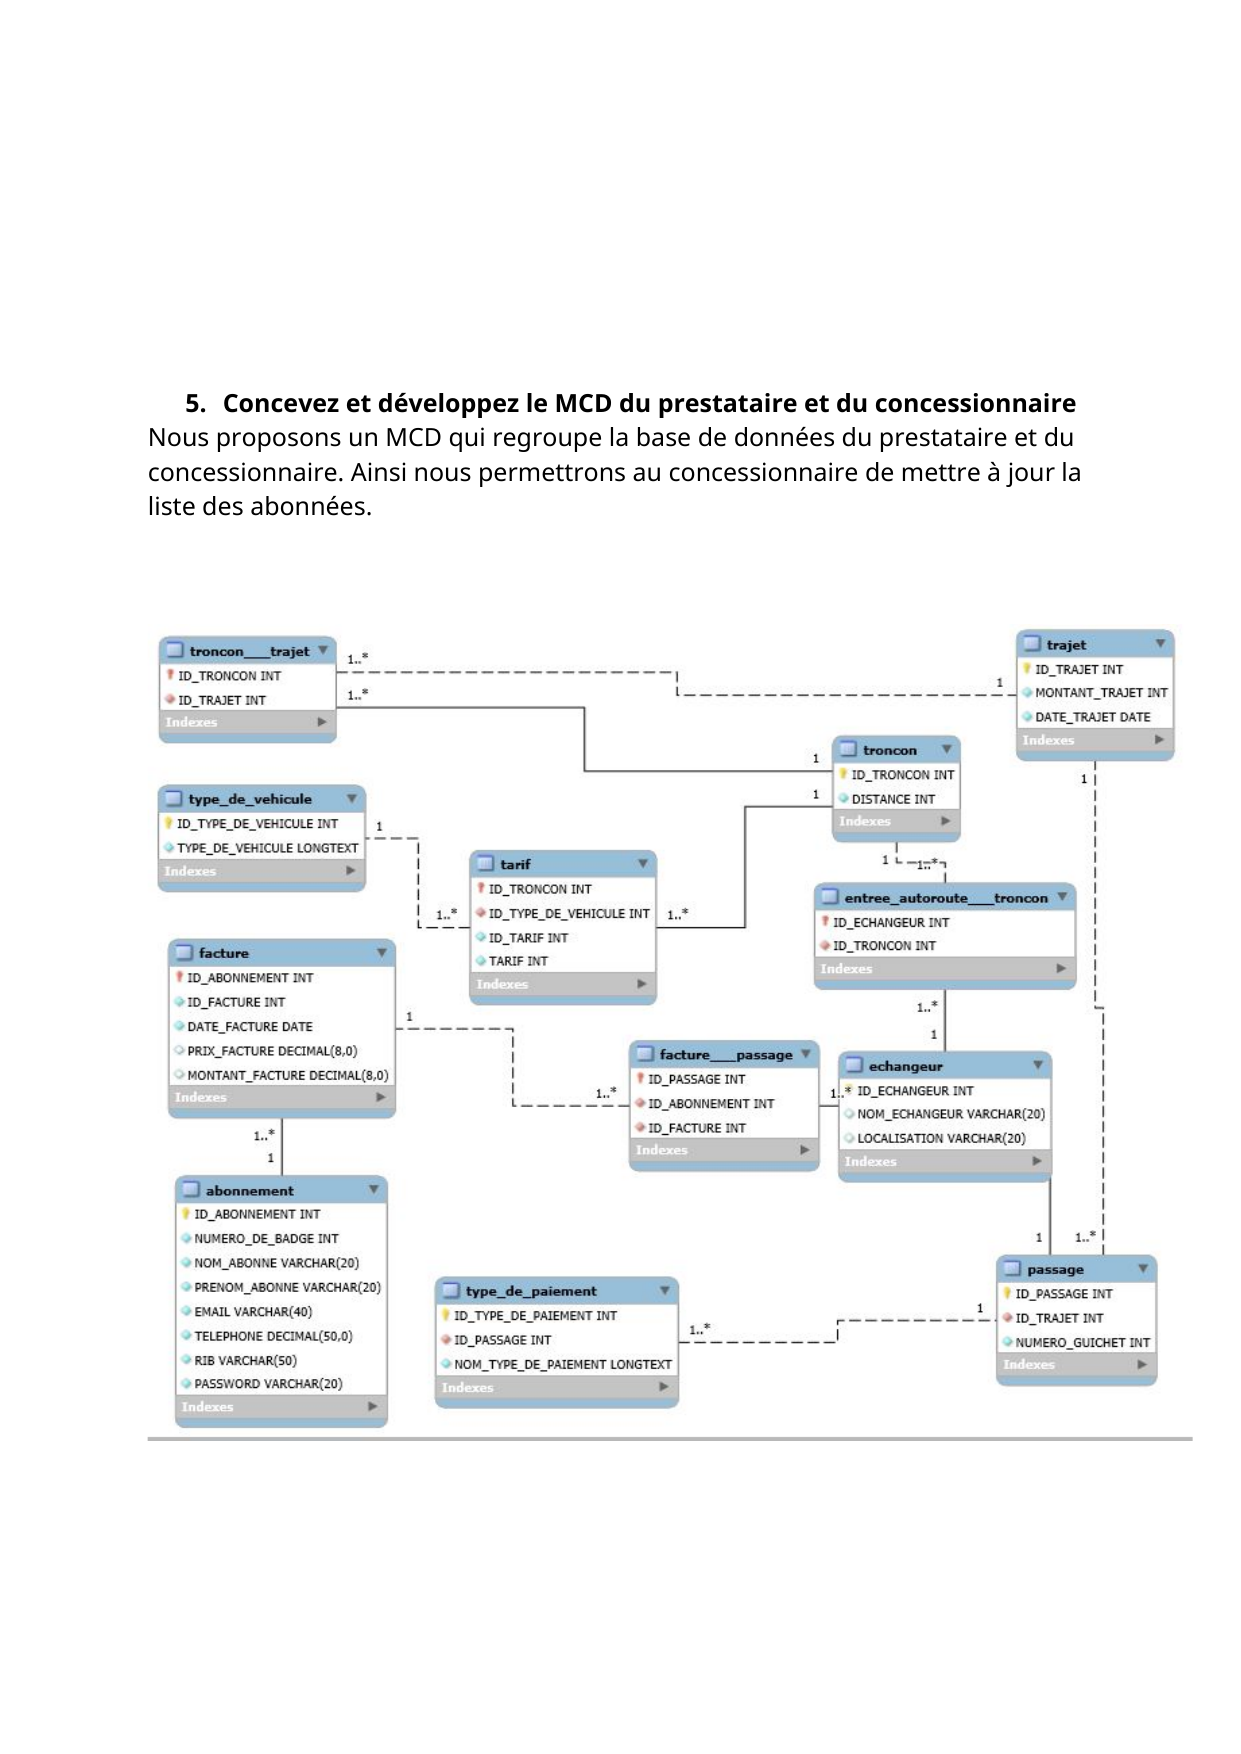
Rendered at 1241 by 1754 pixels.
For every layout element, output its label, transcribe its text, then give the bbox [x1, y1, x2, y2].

list Concevez et développez le MCD du prestataire et du concessionnaire [185, 386, 1093, 420]
text Nous proposons un MCD qui regroupe la base de données du prestataire et du concessionnaire. Ainsi nous permettrons au concessionnaire de mettre à jour la liste des abonnées. [148, 420, 1093, 522]
picture [147, 624, 1193, 1441]
